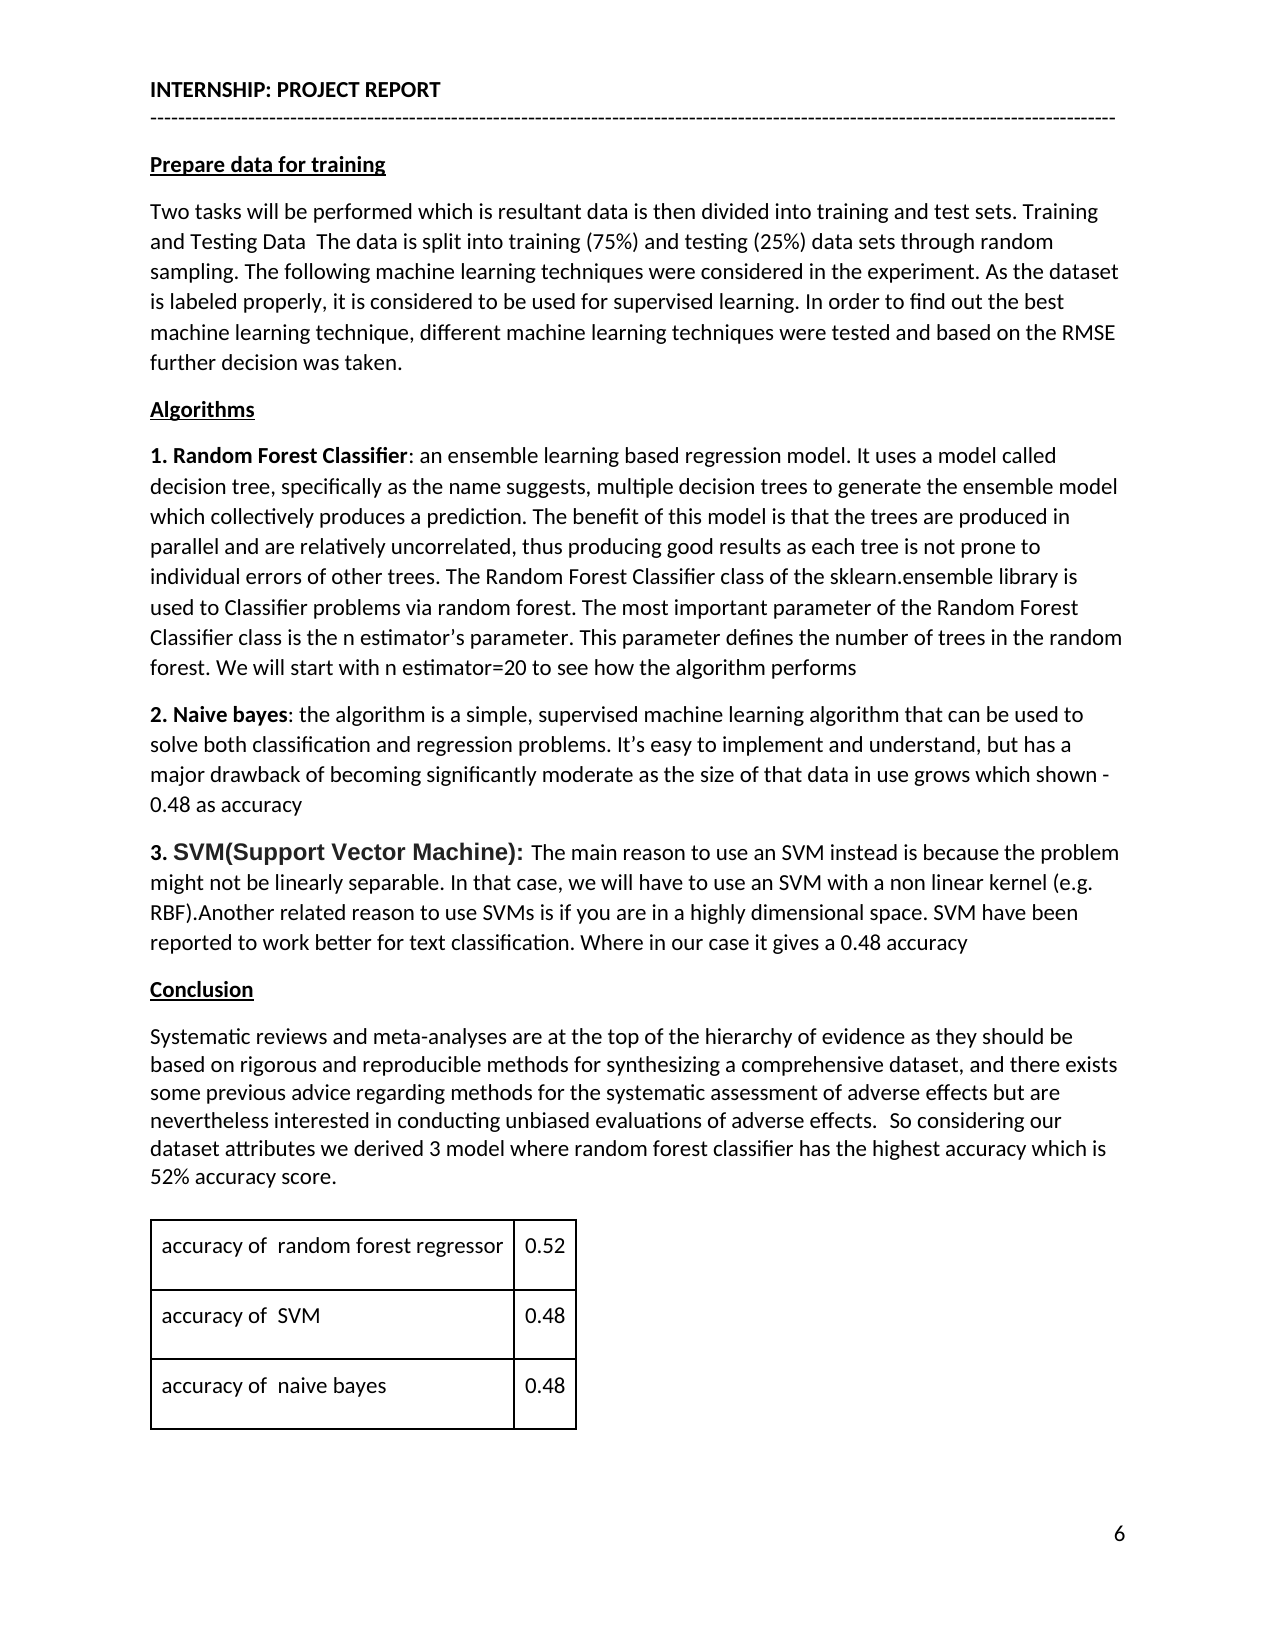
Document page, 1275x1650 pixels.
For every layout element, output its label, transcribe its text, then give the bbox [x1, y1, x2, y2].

table_header accuracy of random forest regressor [152, 1221, 513, 1289]
text 2. Naive bayes: the algorithm is a simple, supervised machine learning algorithm that can be used to solve both classification and regression problems. It’s easy to implement and understand, but has a major drawback of becoming significantly moderate as the size of that data in use grows which shown -0.48 as accuracy [150, 700, 1125, 819]
text Prepare data for training [150, 150, 1125, 178]
text Algorithms [150, 395, 1125, 423]
text 1. Random Forest Classifier: an ensemble learning based regression model. It uses a model called decision tree, specifically as the name suggests, multiple decision trees to generate the ensemble model which collectively produces a prediction. The benefit of this model is that the trees are produced in parallel and are relatively uncorrelated, thus producing good results as each tree is not prone to individual errors of other trees. The Random Forest Classifier class of the sklearn.ensemble library is used to Classifier problems via random forest. The most important parameter of the Random Forest Classifier class is the n estimator’s parameter. This parameter defines the number of trees in the random forest. We will start with n estimator=20 to see how the algorithm performs [150, 442, 1125, 681]
text Conclusion [150, 975, 1125, 1003]
table_header 0.52 [515, 1221, 575, 1289]
text Systematic reviews and meta-analyses are at the top of the hierarchy of evidence as they should be based on rigorous and reproducible methods for synthesizing a comprehensive dataset, and there exists some previous advice regarding methods for the systematic assessment of adverse effects but are nevertheless interested in conducting unbiased evaluations of adverse effects. So considering our dataset attributes we derived 3 model where random forest classifier has the highest accuracy which is 52% accuracy score. [150, 1022, 1125, 1190]
table_cell 0.48 [515, 1291, 575, 1358]
table_cell 0.48 [515, 1360, 575, 1428]
table_cell accuracy of naive bayes [152, 1360, 513, 1428]
table_cell accuracy of SVM [152, 1291, 513, 1358]
text Two tasks will be performed which is resultant data is then divided into training and test sets. Training and Testing Data The data is split into training (75%) and testing (25%) data sets through random sampling. The following machine learning techniques were considered in the experiment. As the dataset is labeled properly, it is considered to be used for supervised learning. In order to find out the best machine learning technique, different machine learning techniques were tested and based on the RMSE further decision was taken. [150, 197, 1125, 376]
text 3. SVM(Support Vector Machine): The main reason to use an SVM instead is because the problem might not be linearly separable. In that case, we will have to use an SVM with a non linear kernel (e.g. RBF).Another related reason to use SVMs is if you are in a highly dimensional space. SVM have been reported to work better for text classification. Where in our case it gives a 0.48 accuracy [150, 837, 1125, 956]
